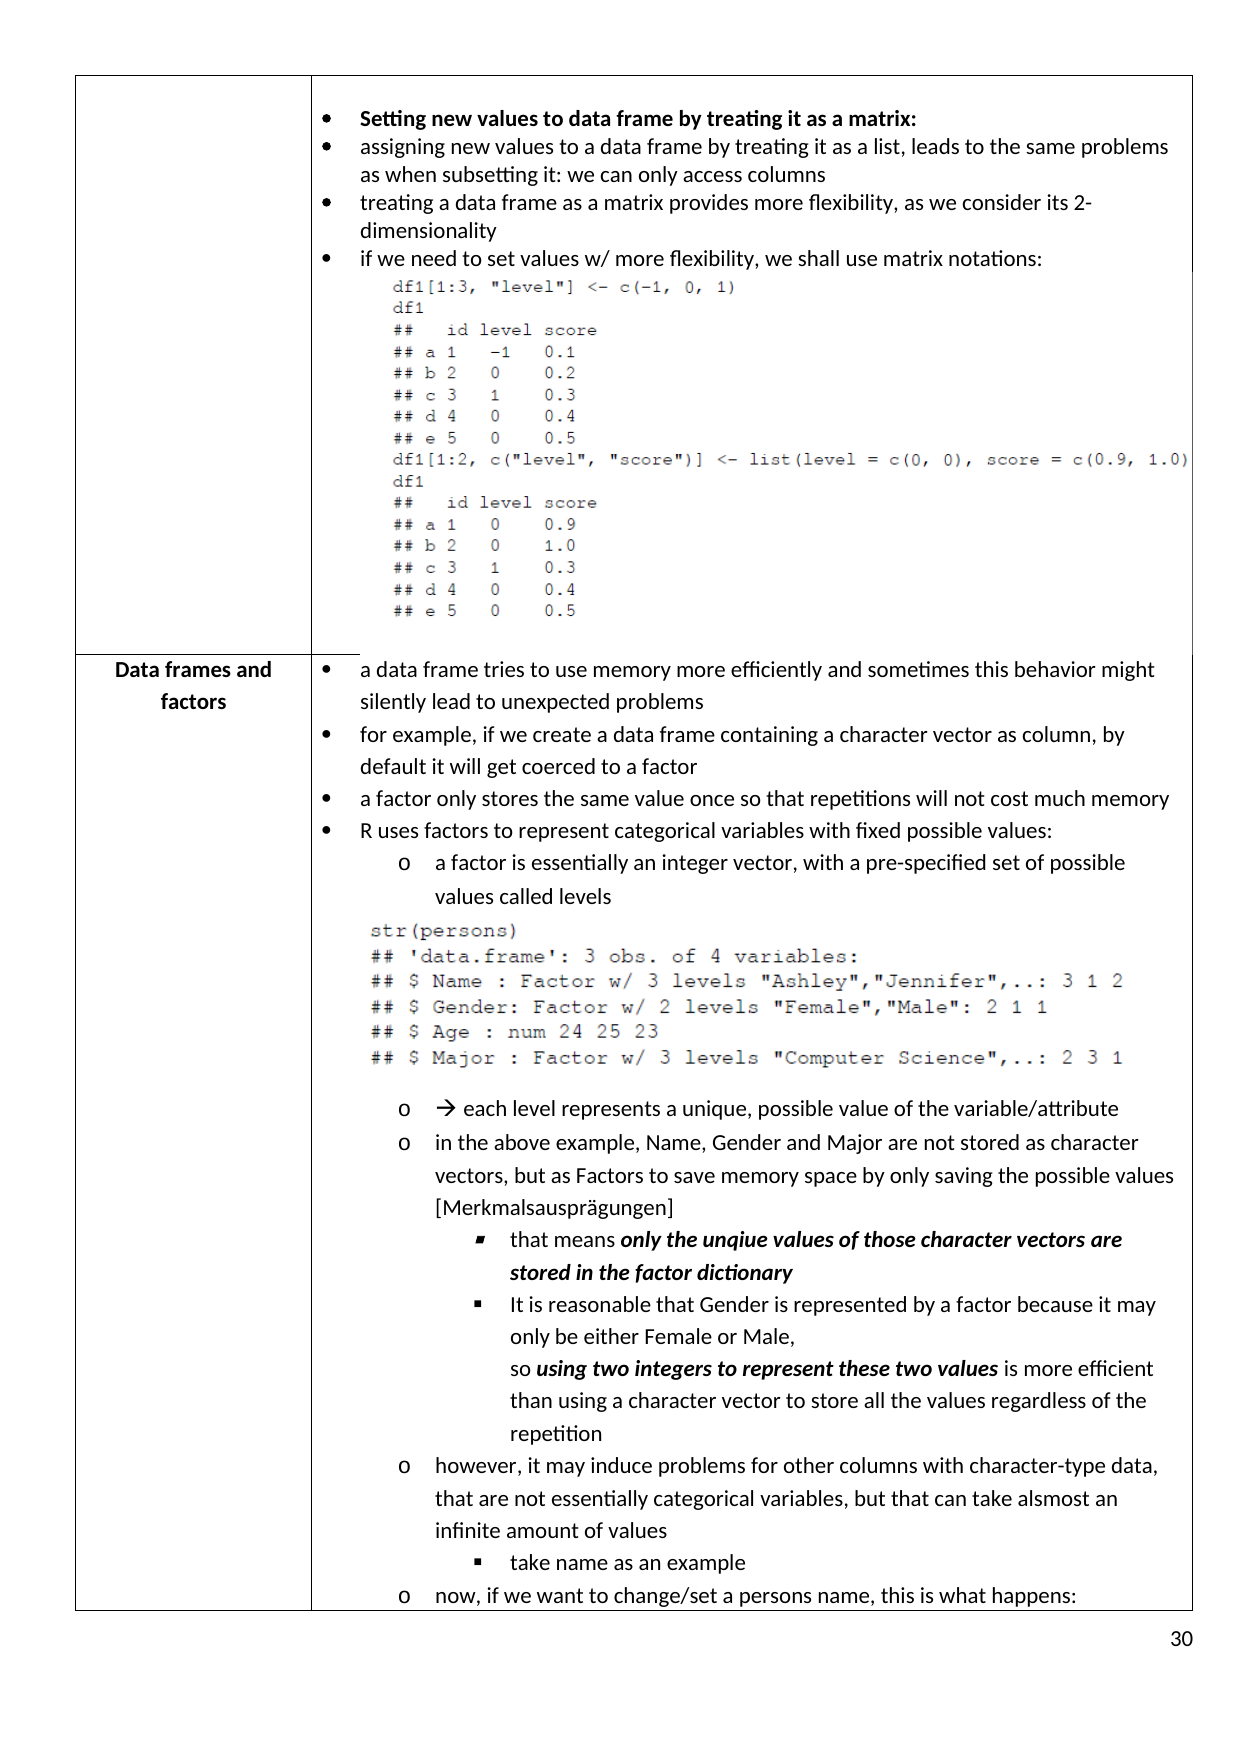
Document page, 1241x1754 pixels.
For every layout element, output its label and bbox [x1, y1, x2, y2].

picture [360, 913, 1143, 1091]
picture [360, 272, 1193, 655]
table_cell [312, 655, 1192, 1610]
table_cell [76, 76, 311, 654]
table_cell [76, 655, 311, 1610]
table_cell [312, 76, 1192, 654]
